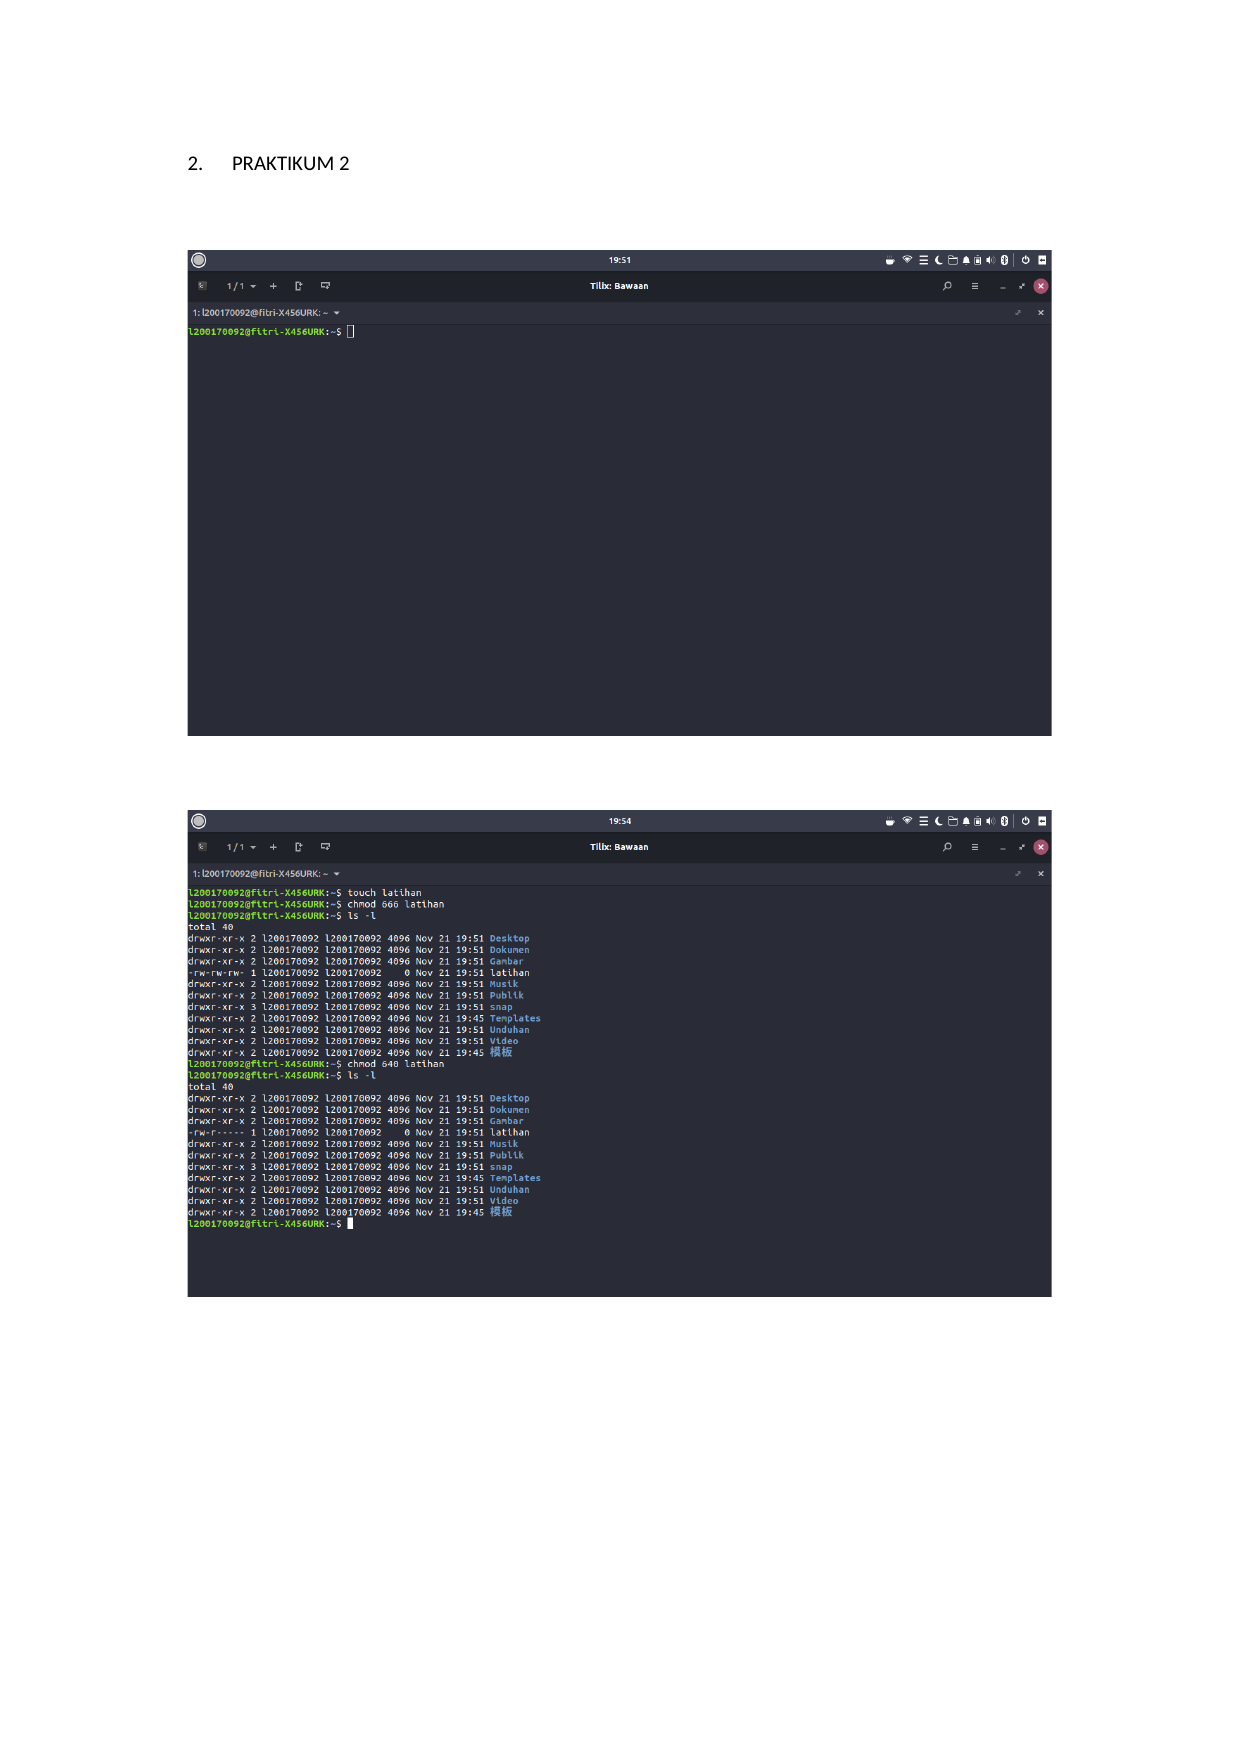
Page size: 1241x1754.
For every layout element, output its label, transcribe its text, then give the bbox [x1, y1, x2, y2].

picture [187, 250, 1052, 736]
picture [187, 810, 1052, 1297]
list PRAKTIKUM 2 [187, 150, 1053, 175]
